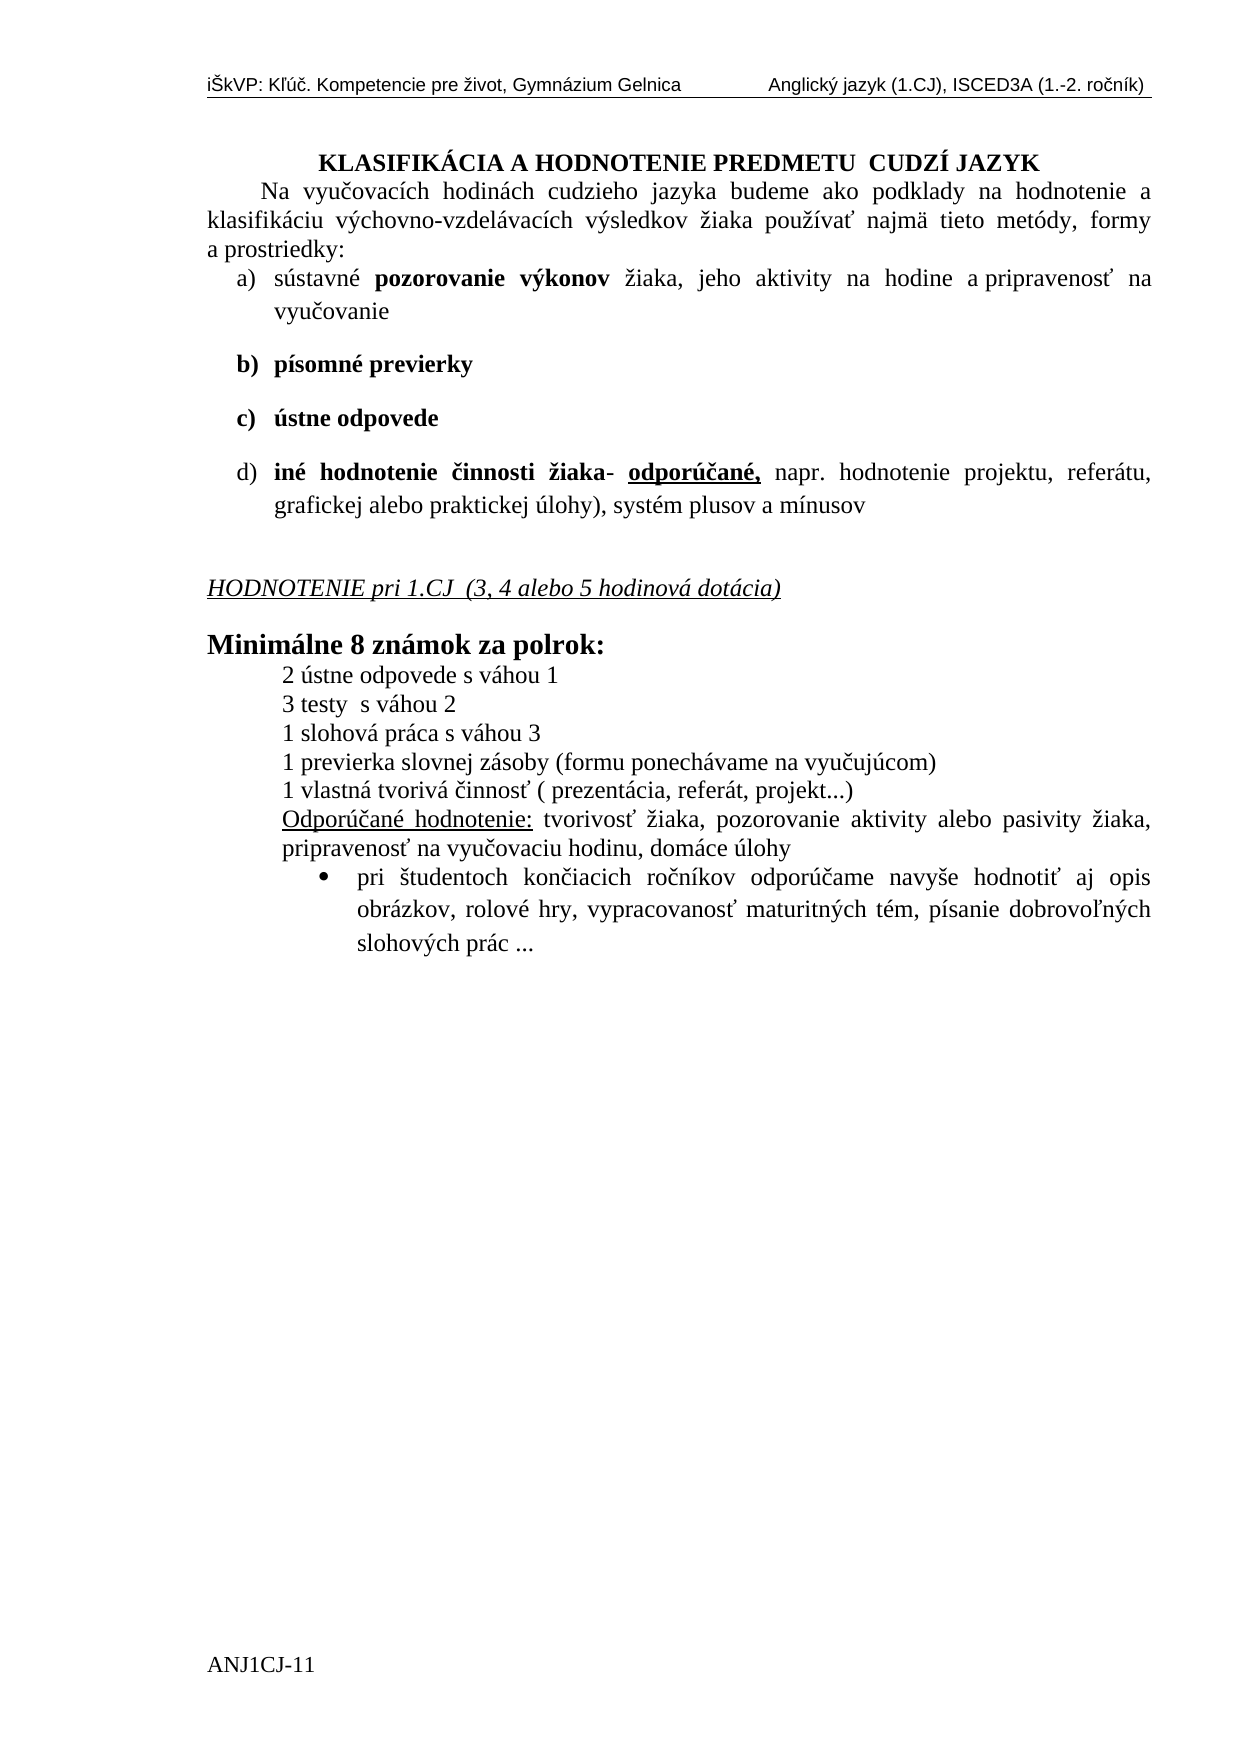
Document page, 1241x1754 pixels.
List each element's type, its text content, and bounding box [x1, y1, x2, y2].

list pri študentoch končiacich ročníkov odporúčame navyše hodnotiť aj opis obrázkov, rolové hry, vypracovanosť maturitných tém, písanie dobrovoľných slohových prác ... [319, 862, 1152, 956]
text KLASIFIKÁCIA A HODNOTENIE PREDMETU CUDZÍ JAZYK [207, 148, 1152, 176]
list písomné previerky [236, 349, 1152, 378]
list sústavné pozorovanie výkonov žiaka, jeho aktivity na hodine a pripravenosť na vyučovanie [236, 263, 1152, 324]
text 1 previerka slovnej zásoby (formu ponechávame na vyučujúcom) [282, 747, 1152, 775]
text 3 testy s váhou 2 [282, 689, 1152, 718]
text Minimálne 8 známok za polrok: [207, 627, 1152, 660]
text 1 slohová práca s váhou 3 [282, 718, 1152, 747]
text Odporúčané hodnotenie: tvorivosť žiaka, pozorovanie aktivity alebo pasivity žiaka, pripravenosť na vyučovaciu hodinu, domáce úlohy [282, 804, 1152, 862]
list ústne odpovede [236, 403, 1152, 432]
text HODNOTENIE pri 1.CJ (3, 4 alebo 5 hodinová dotácia) [207, 573, 1152, 602]
text Na vyučovacích hodinách cudzieho jazyka budeme ako podklady na hodnotenie a klasifikáciu výchovno-vzdelávacích výsledkov žiaka používať najmä tieto metódy, formy a prostriedky: [207, 176, 1152, 263]
text 2 ústne odpovede s váhou 1 [207, 660, 1152, 689]
list iné hodnotenie činnosti žiaka- odporúčané, napr. hodnotenie projektu, referátu, grafickej alebo praktickej úlohy), systém plusov a mínusov [236, 457, 1152, 519]
text 1 vlastná tvorivá činnosť ( prezentácia, referát, projekt...) [282, 775, 1152, 804]
